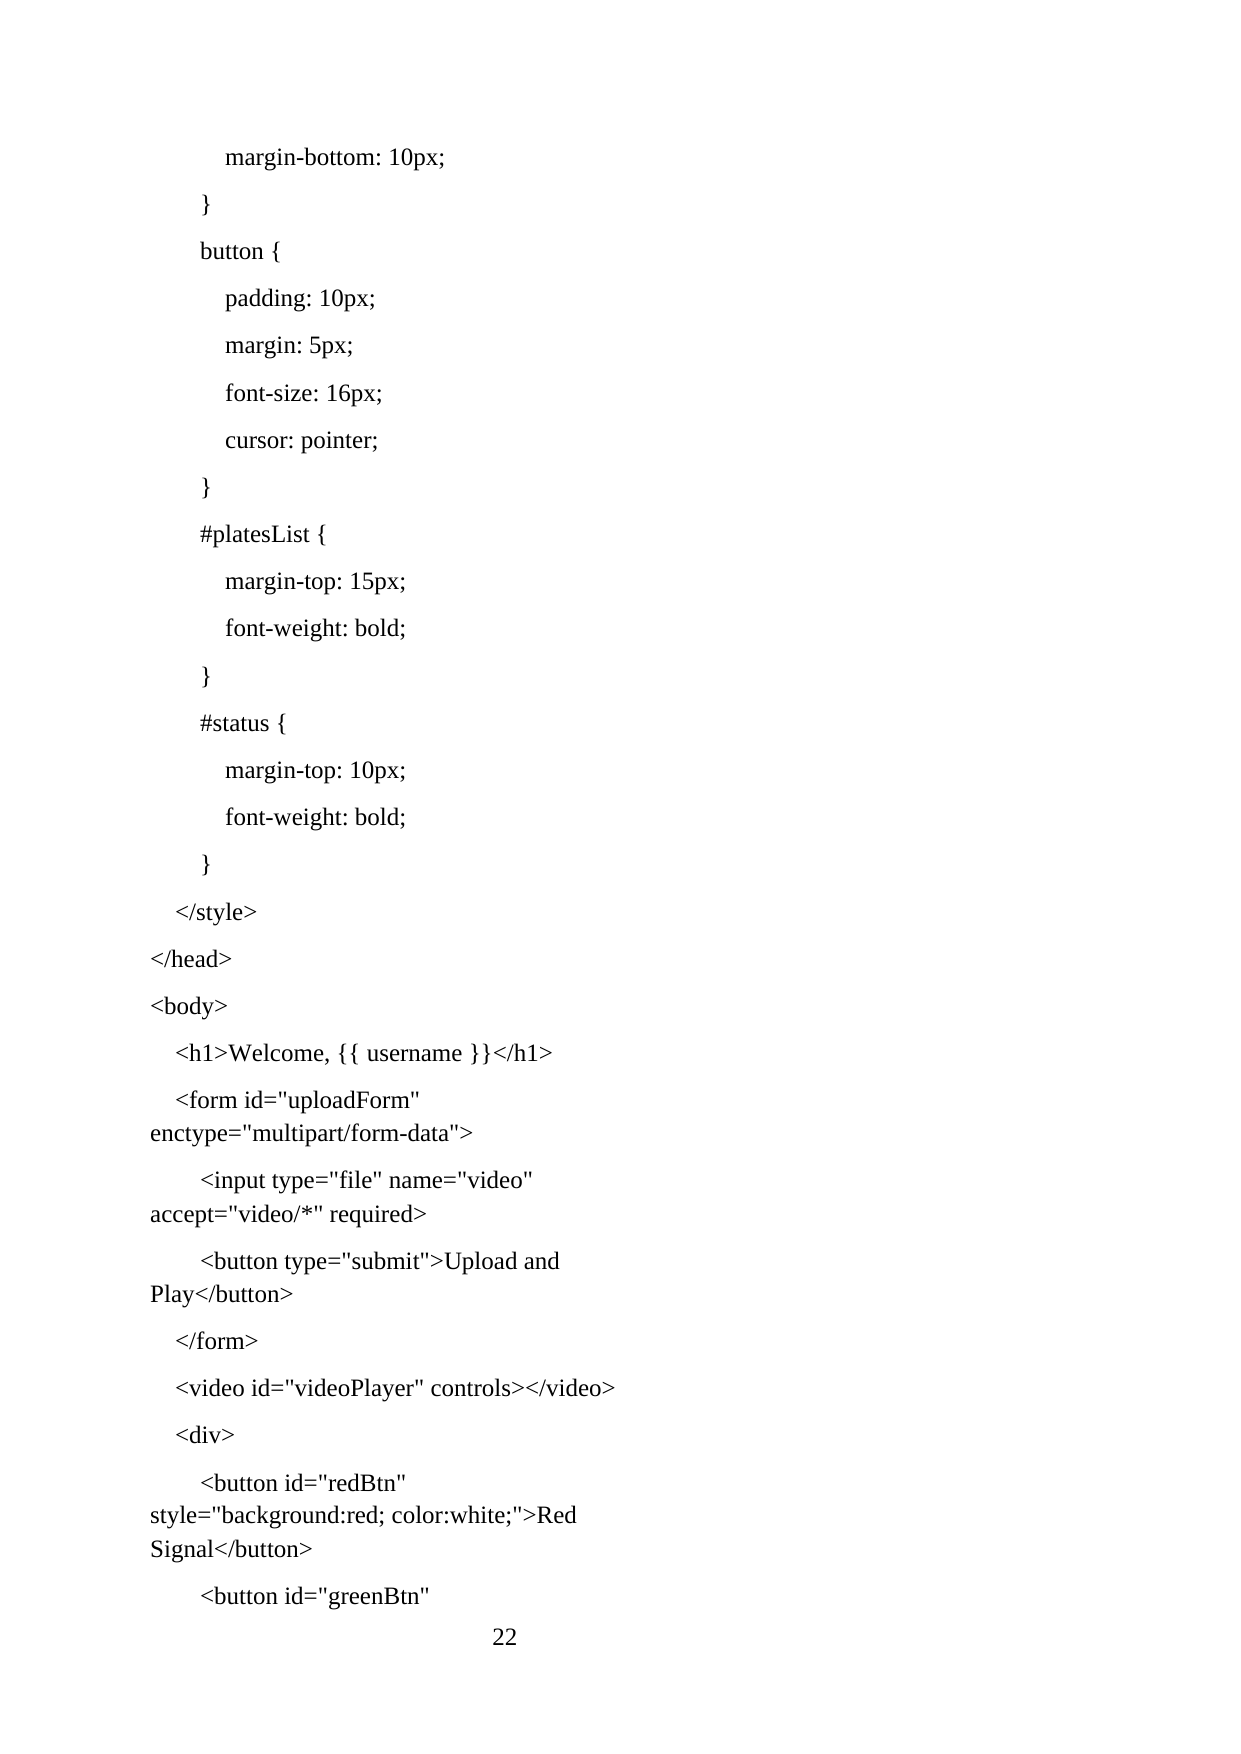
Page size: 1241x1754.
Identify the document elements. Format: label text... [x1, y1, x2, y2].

text <video id="videoPlayer" controls></video> [150, 1373, 629, 1402]
text } [150, 189, 629, 218]
text <h1>Welcome, {{ username }}</h1> [150, 1038, 629, 1067]
text </style> [150, 897, 629, 925]
text #status { [150, 708, 629, 737]
text padding: 10px; [150, 283, 629, 312]
text </head> [150, 944, 629, 973]
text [150, 1581, 629, 1609]
text button { [150, 236, 629, 265]
text margin-top: 15px; [150, 566, 629, 595]
text <input type="file" name="video" accept="video/*" required> [150, 1166, 629, 1227]
text margin-top: 10px; [150, 755, 629, 784]
text #platesList { [150, 519, 629, 548]
text font-weight: bold; [150, 802, 629, 831]
text } [150, 849, 629, 878]
text <form id="uploadForm" enctype="multipart/form-data"> [150, 1085, 629, 1147]
text <body> [150, 991, 629, 1020]
text cursor: pointer; [150, 425, 629, 453]
text </form> [150, 1326, 629, 1355]
text margin: 5px; [150, 330, 629, 359]
text <div> [150, 1420, 629, 1449]
text } [150, 661, 629, 689]
text font-weight: bold; [150, 613, 629, 642]
text margin-bottom: 10px; [150, 142, 629, 170]
text font-size: 16px; [150, 378, 629, 406]
text } [150, 472, 629, 501]
text <button id="redBtn" style="background:red; color:white;">Red Signal</button> [150, 1468, 629, 1562]
text <button type="submit">Upload and Play</button> [150, 1246, 629, 1308]
